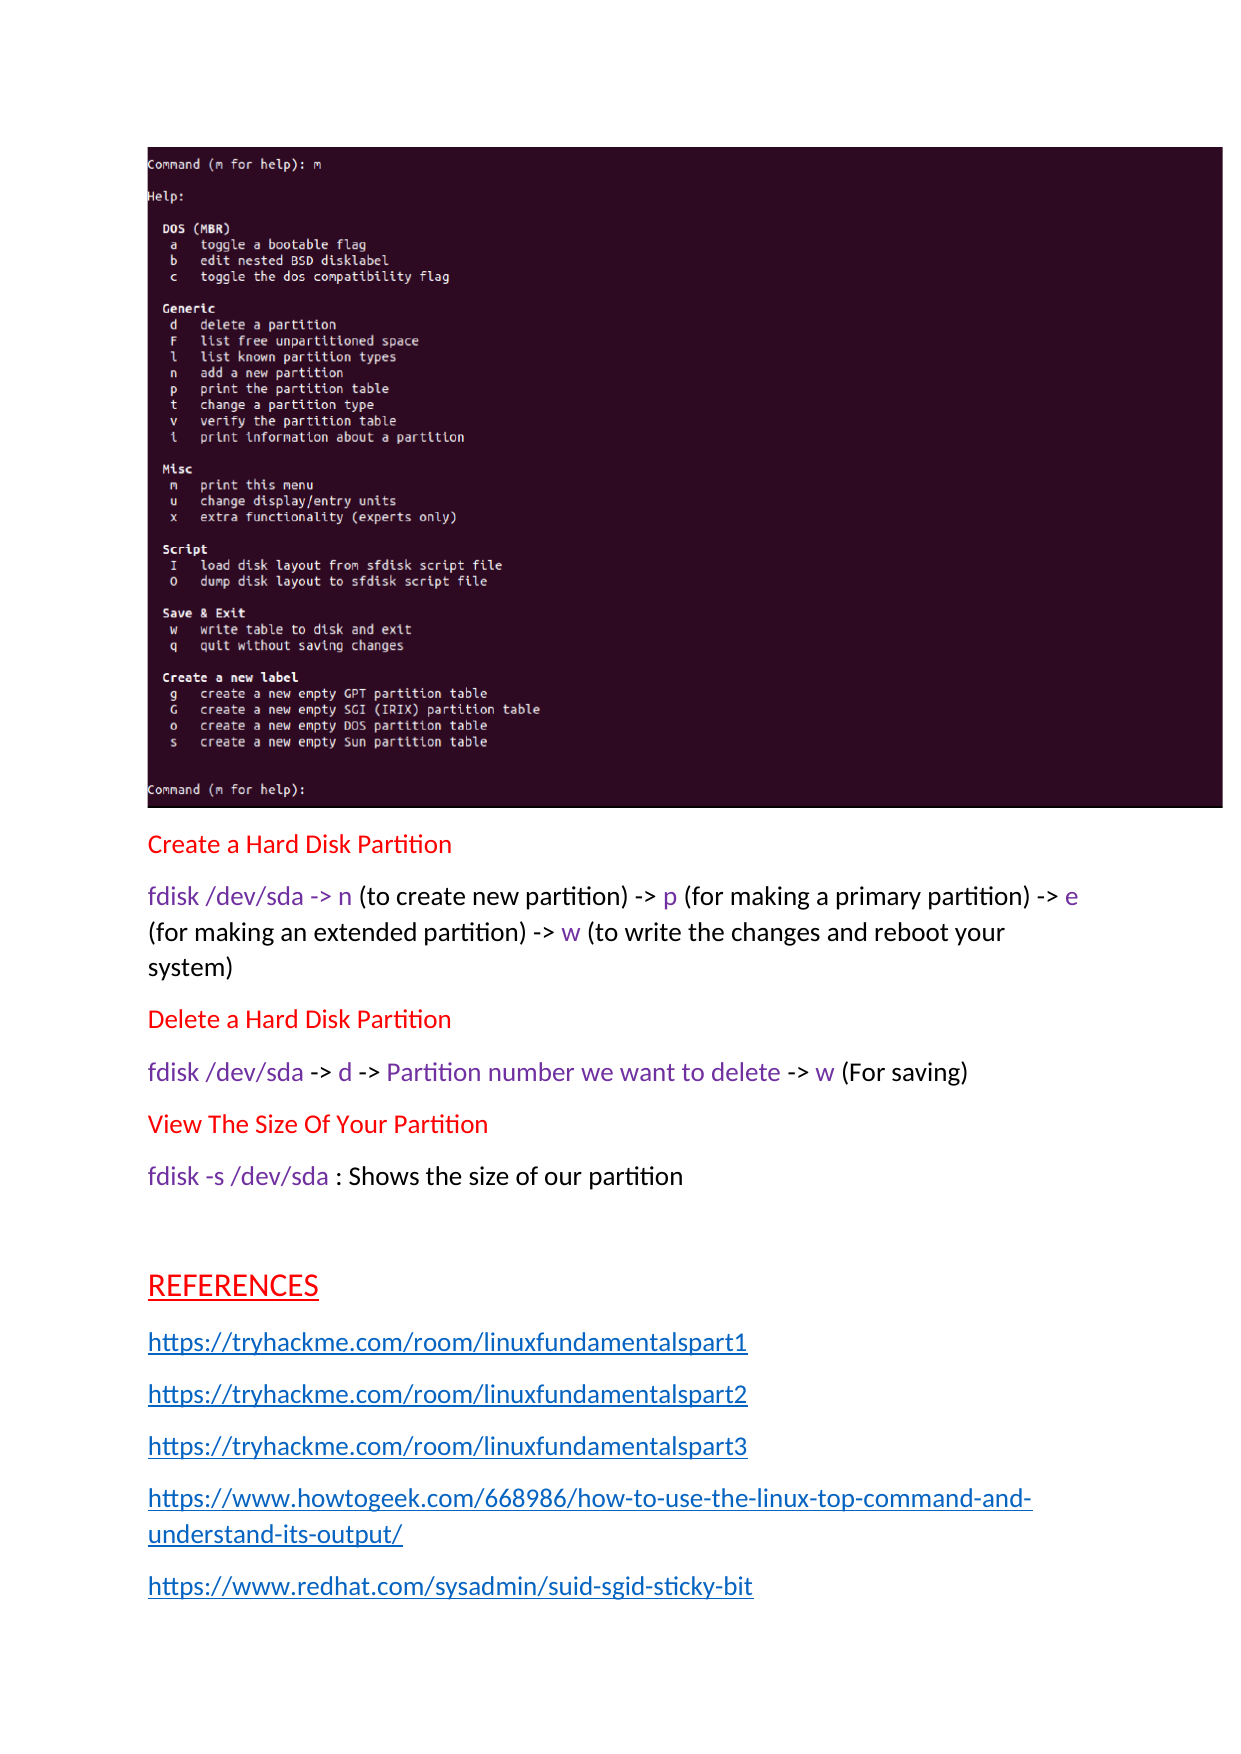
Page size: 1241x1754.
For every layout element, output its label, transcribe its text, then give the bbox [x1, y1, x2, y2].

text fdisk -s /dev/sda : Shows the size of our partition [148, 1159, 1093, 1193]
text https://www.redhat.com/sysadmin/suid-sgid-sticky-bit [148, 1569, 1093, 1603]
text fdisk /dev/sda -> d -> Partition number we want to delete -> w (For saving) [148, 1055, 1093, 1088]
text fdisk /dev/sda -> n (to create new partition) -> p (for making a primary partition) -> e (for making an extended partition) -> w (to write the changes and reboot your system) [148, 879, 1093, 983]
text https://tryhackme.com/room/linuxfundamentalspart2 [148, 1377, 1093, 1410]
text https://tryhackme.com/room/linuxfundamentalspart3 [148, 1429, 1093, 1462]
text https://www.howtogeek.com/668986/how-to-use-the-linux-top-command-and-understand-its-output/ [148, 1482, 1093, 1550]
text REFERENCES [148, 1264, 1093, 1305]
text Create a Hard Disk Partition [148, 827, 1093, 860]
text Delete a Hard Disk Partition [148, 1003, 1093, 1036]
text https://tryhackme.com/room/linuxfundamentalspart1 [148, 1325, 1093, 1358]
text View The Size Of Your Partition [148, 1107, 1093, 1140]
picture [147, 147, 1223, 808]
